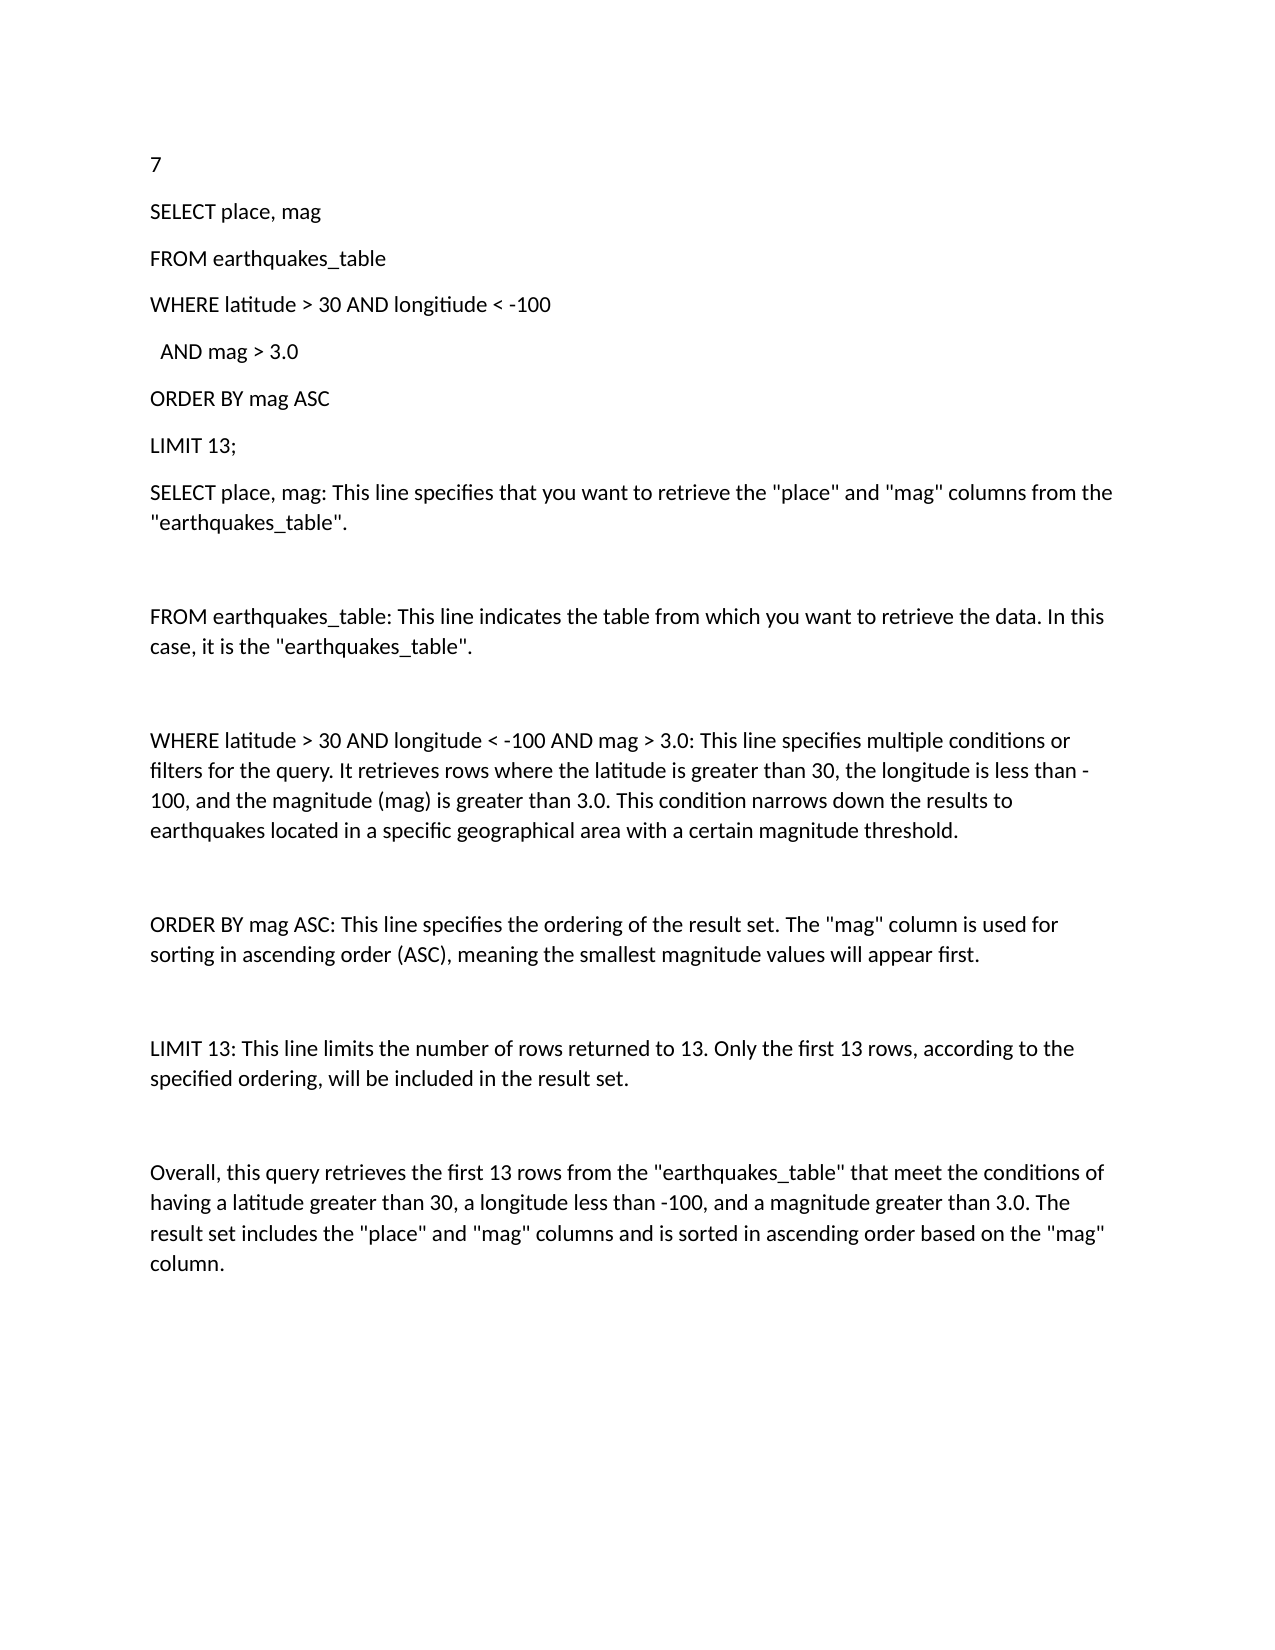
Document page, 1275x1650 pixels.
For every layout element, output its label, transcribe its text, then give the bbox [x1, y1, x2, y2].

text FROM earthquakes_table [150, 244, 1125, 272]
text LIMIT 13: This line limits the number of rows returned to 13. Only the first 13 rows, according to the specified ordering, will be included in the result set. [150, 1034, 1125, 1093]
text Overall, this query retrieves the first 13 rows from the "earthquakes_table" that meet the conditions of having a latitude greater than 30, a longitude less than -100, and a magnitude greater than 3.0. The result set includes the "place" and "mag" columns and is sorted in ascending order based on the "mag" column. [150, 1158, 1125, 1277]
text ORDER BY mag ASC: This line specifies the ordering of the result set. The "mag" column is used for sorting in ascending order (ASC), meaning the smallest magnitude values will appear first. [150, 910, 1125, 969]
text AND mag > 3.0 [150, 337, 1125, 366]
text ORDER BY mag ASC [150, 384, 1125, 412]
text FROM earthquakes_table: This line indicates the table from which you want to retrieve the data. In this case, it is the "earthquakes_table". [150, 602, 1125, 660]
text LIMIT 13; [150, 431, 1125, 459]
text WHERE latitude > 30 AND longitiude < -100 [150, 291, 1125, 319]
text WHERE latitude > 30 AND longitude < -100 AND mag > 3.0: This line specifies multiple conditions or filters for the query. It retrieves rows where the latitude is greater than 30, the longitude is less than -100, and the magnitude (mag) is greater than 3.0. This condition narrows down the results to earthquakes located in a specific geographical area with a certain magnitude threshold. [150, 726, 1125, 845]
text SELECT place, mag [150, 197, 1125, 225]
text 7 [150, 150, 1125, 178]
text SELECT place, mag: This line specifies that you want to retrieve the "place" and "mag" columns from the "earthquakes_table". [150, 478, 1125, 536]
